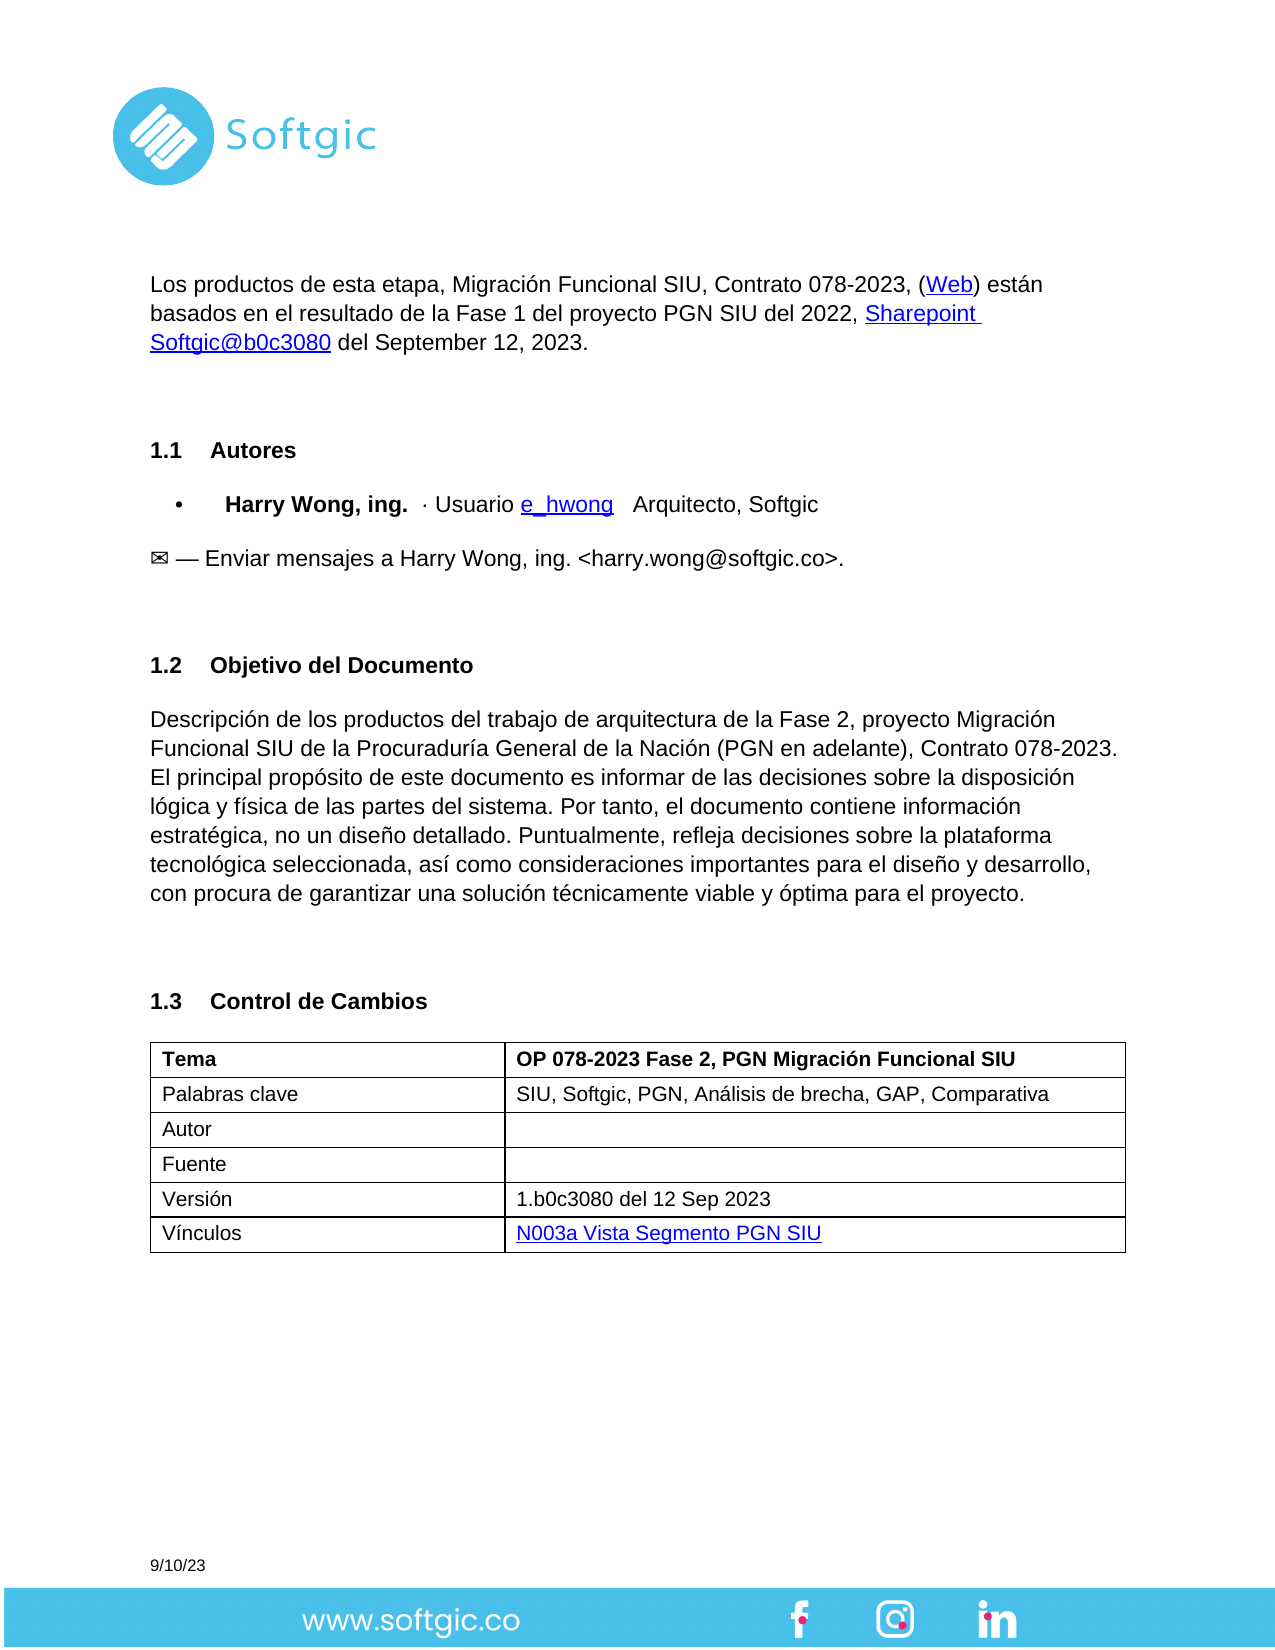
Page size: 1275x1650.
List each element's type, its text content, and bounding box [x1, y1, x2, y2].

text ✉ — Enviar mensajes a Harry Wong, ing. <harry.wong@softgic.co>. [150, 544, 1125, 571]
table_cell [506, 1148, 1125, 1182]
table_header OP 078-2023 Fase 2, PGN Migración Funcional SIU [506, 1043, 1125, 1077]
table_cell Autor [151, 1113, 504, 1147]
table_cell Palabras clave [151, 1078, 504, 1112]
table_cell N003a Vista Segmento PGN SIU [506, 1218, 1125, 1252]
text Los productos de esta etapa, Migración Funcional SIU, Contrato 078-2023, (Web) están basados en el resultado de la Fase 1 del proyecto PGN SIU del 2022, Sharepoint Softgic@b0c3080 del September 12, 2023. [150, 271, 1125, 355]
table_cell 1.b0c3080 del 12 Sep 2023 [506, 1183, 1125, 1216]
subtitle Objetivo del Documento [150, 652, 1125, 679]
table_cell [506, 1113, 1125, 1147]
table_cell Versión [151, 1183, 504, 1216]
picture [4, 0, 1275, 1647]
table_cell Vínculos [151, 1218, 504, 1252]
subtitle Autores [150, 437, 1125, 463]
subtitle Control de Cambios [150, 988, 1125, 1014]
table_cell Fuente [151, 1148, 504, 1182]
table_header Tema [151, 1043, 504, 1077]
text Descripción de los productos del trabajo de arquitectura de la Fase 2, proyecto Migración Funcional SIU de la Procuraduría General de la Nación (PGN en adelante), Contrato 078-2023. El principal propósito de este documento es informar de las decisiones sobre la disposición lógica y física de las partes del sistema. Por tanto, el documento contiene información estratégica, no un diseño detallado. Puntualmente, refleja decisiones sobre la plataforma tecnológica seleccionada, así como consideraciones importantes para el diseño y desarrollo, con procura de garantizar una solución técnicamente viable y óptima para el proyecto. [150, 706, 1125, 906]
list Harry Wong, ing. · Usuario e_hwong Arquitecto, Softgic [175, 491, 1125, 517]
table_cell SIU, Softgic, PGN, Análisis de brecha, GAP, Comparativa [506, 1078, 1125, 1112]
